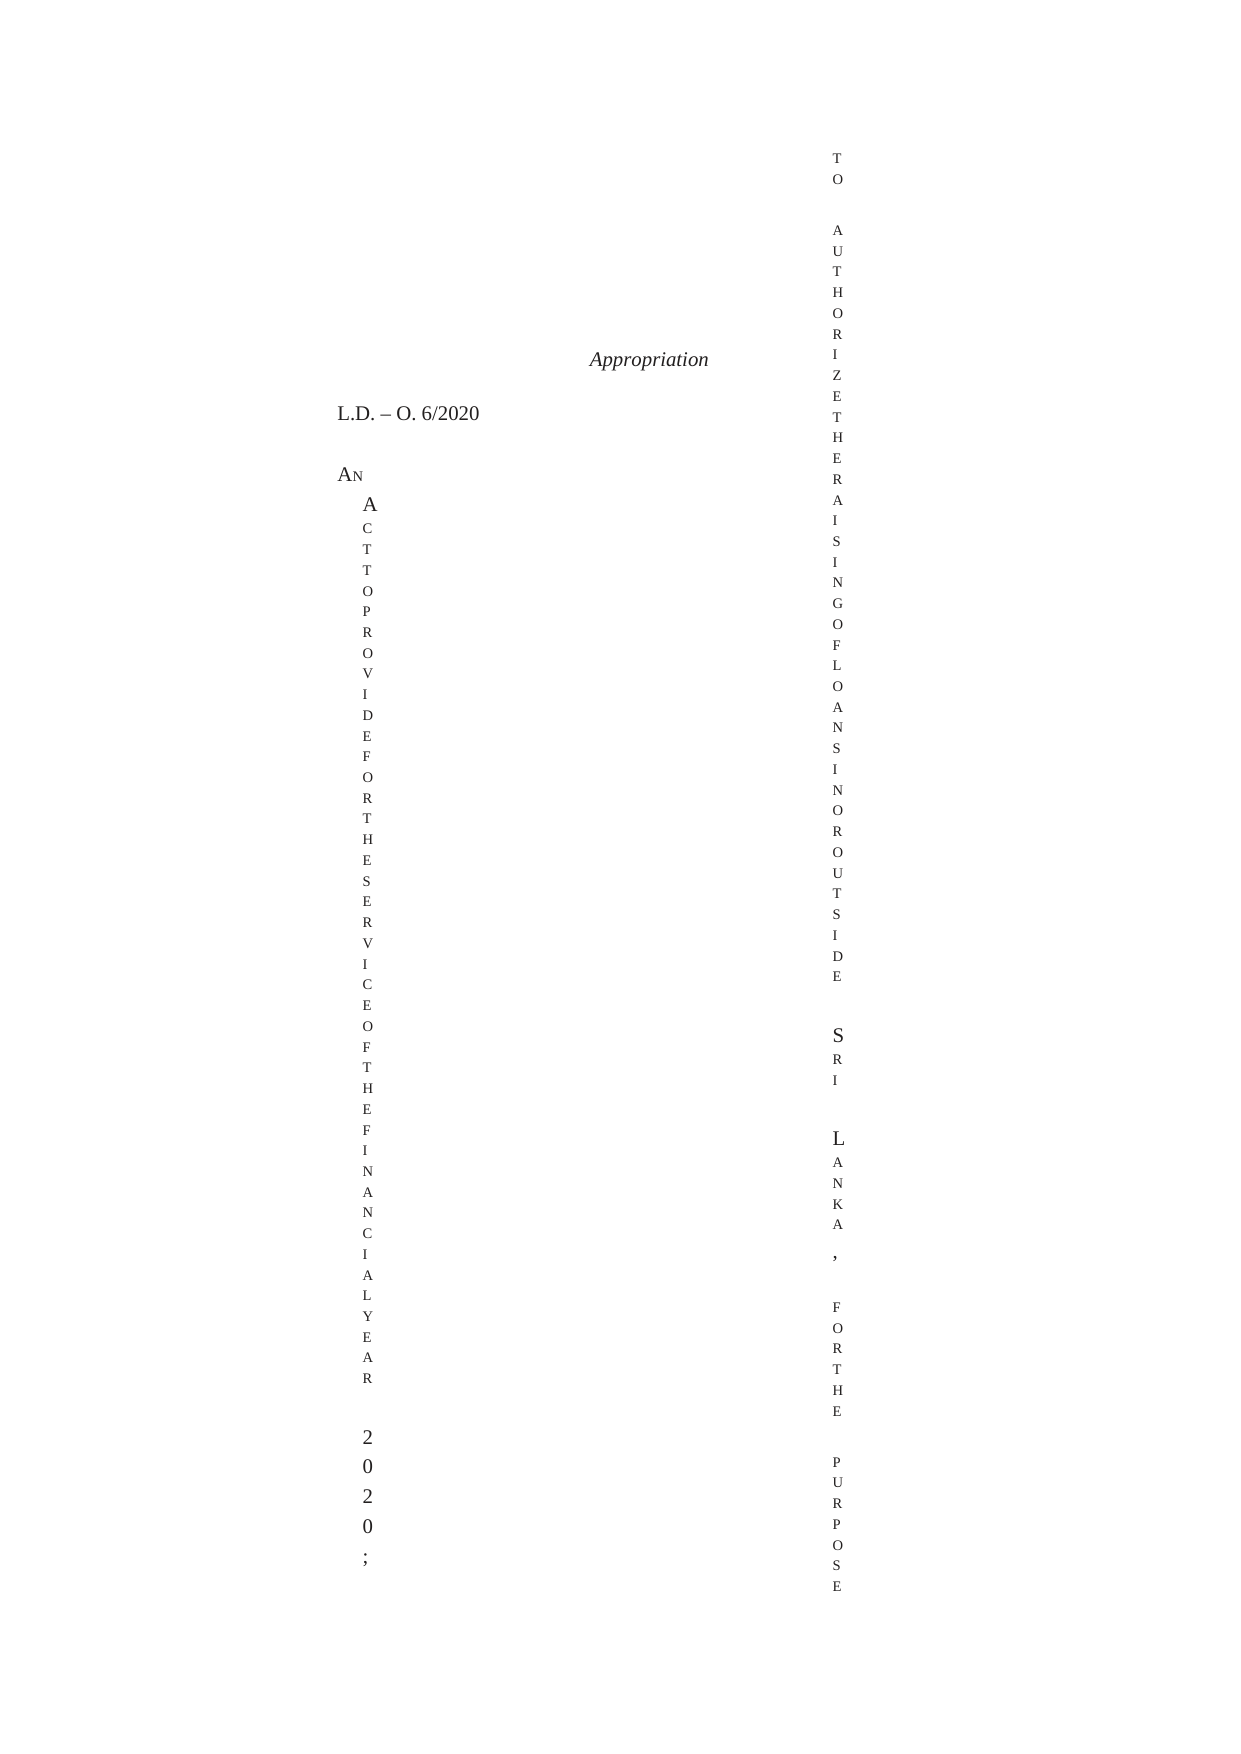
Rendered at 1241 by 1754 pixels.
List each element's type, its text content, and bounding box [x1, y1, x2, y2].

table_header Appropriation [326, 342, 620, 378]
text L.D. – O. 6/2020 [337, 401, 620, 425]
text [337, 462, 366, 1600]
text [807, 150, 836, 1594]
